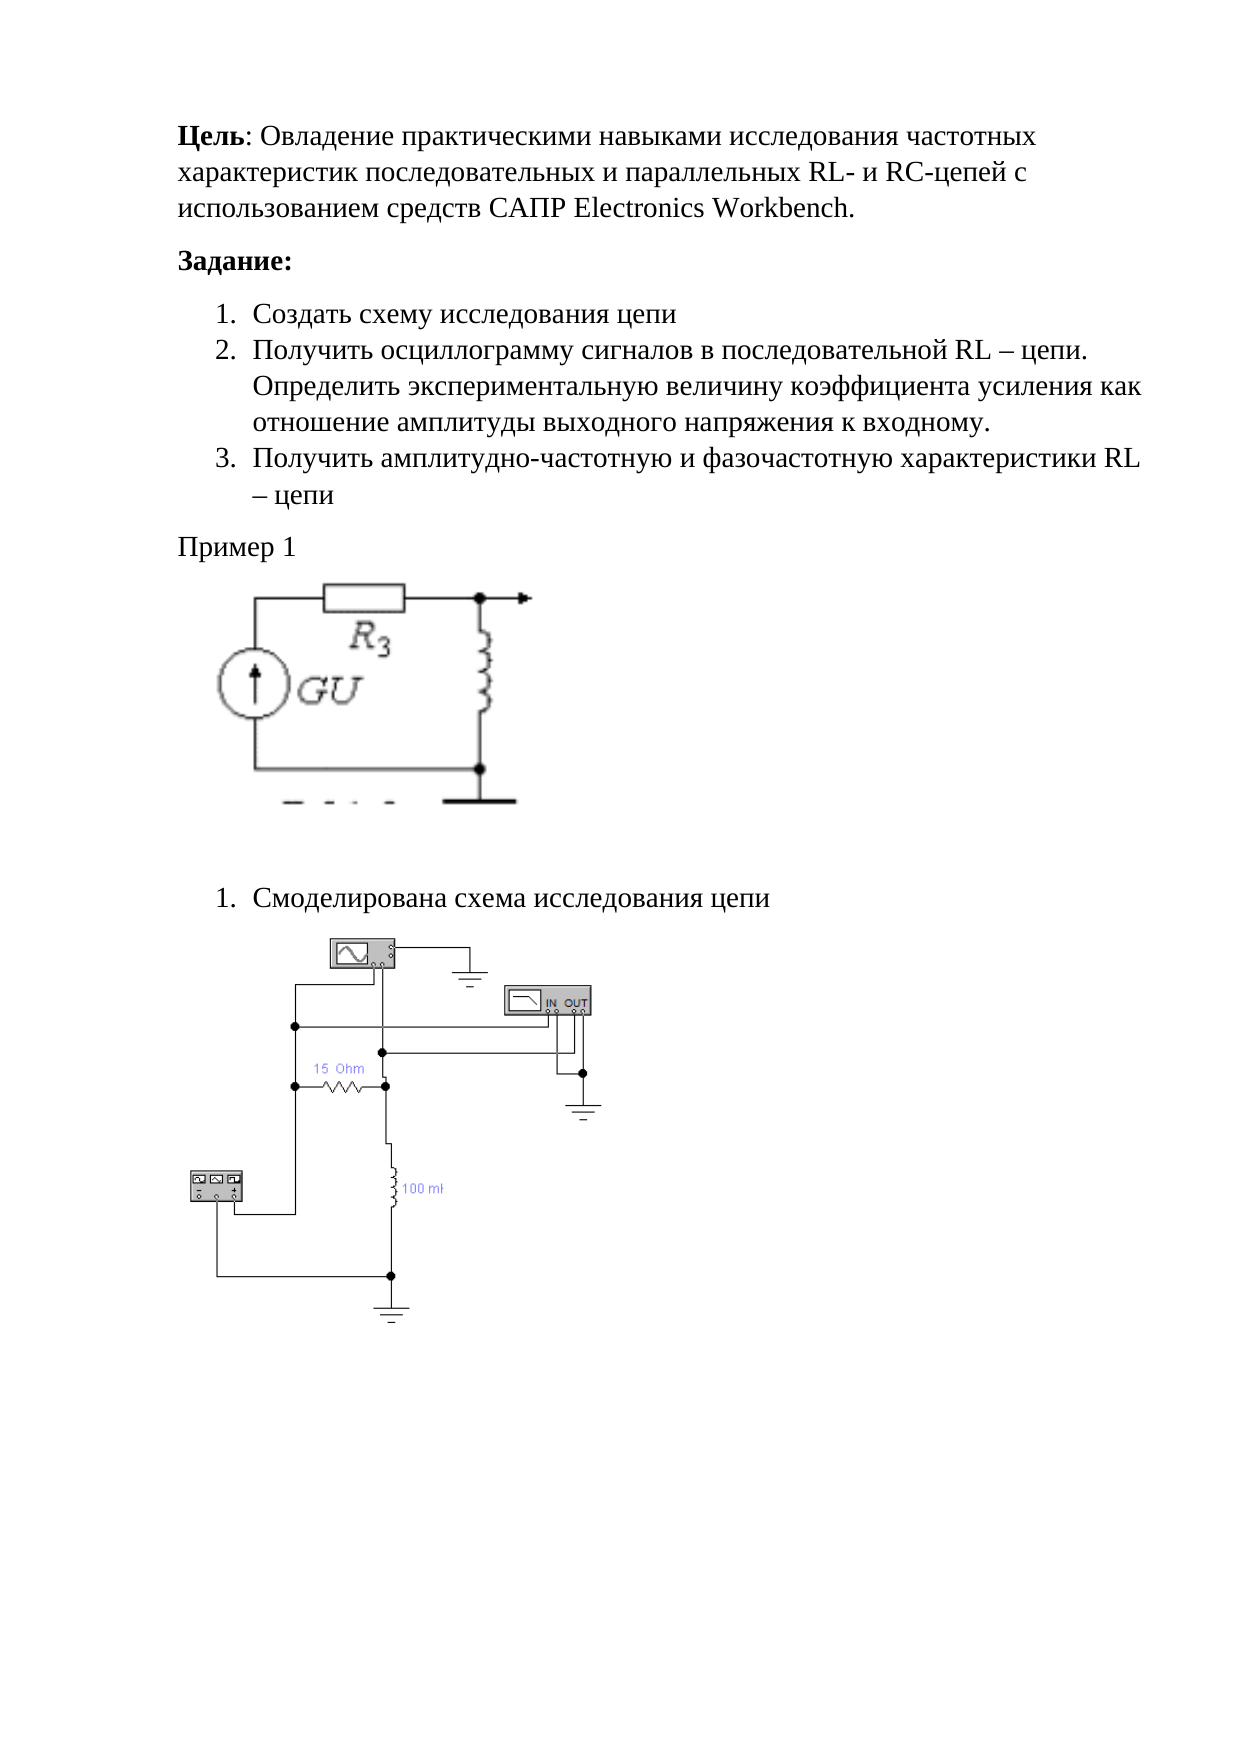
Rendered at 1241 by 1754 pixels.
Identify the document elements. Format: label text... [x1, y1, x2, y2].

list Получить амплитудно-частотную и фазочастотную характеристики RL – цепи [215, 441, 1152, 510]
list Смоделирована схема исследования цепи [215, 881, 1152, 914]
list Создать схему исследования цепи [215, 296, 1152, 329]
list Получить осциллограмму сигналов в последовательной RL – цепи. Определить экспериментальную величину коэффициента усиления как отношение амплитуды выходного напряжения к входному. [215, 332, 1152, 438]
picture [177, 933, 647, 1342]
text Задание: [177, 243, 1152, 277]
picture [177, 582, 616, 809]
text Пример 1 [177, 529, 1152, 563]
text Цель: Овладение практическими навыками исследования частотных характеристик последовательных и параллельных RL- и RC-цепей с использованием средств САПР Electronics Workbench. [177, 118, 1152, 224]
